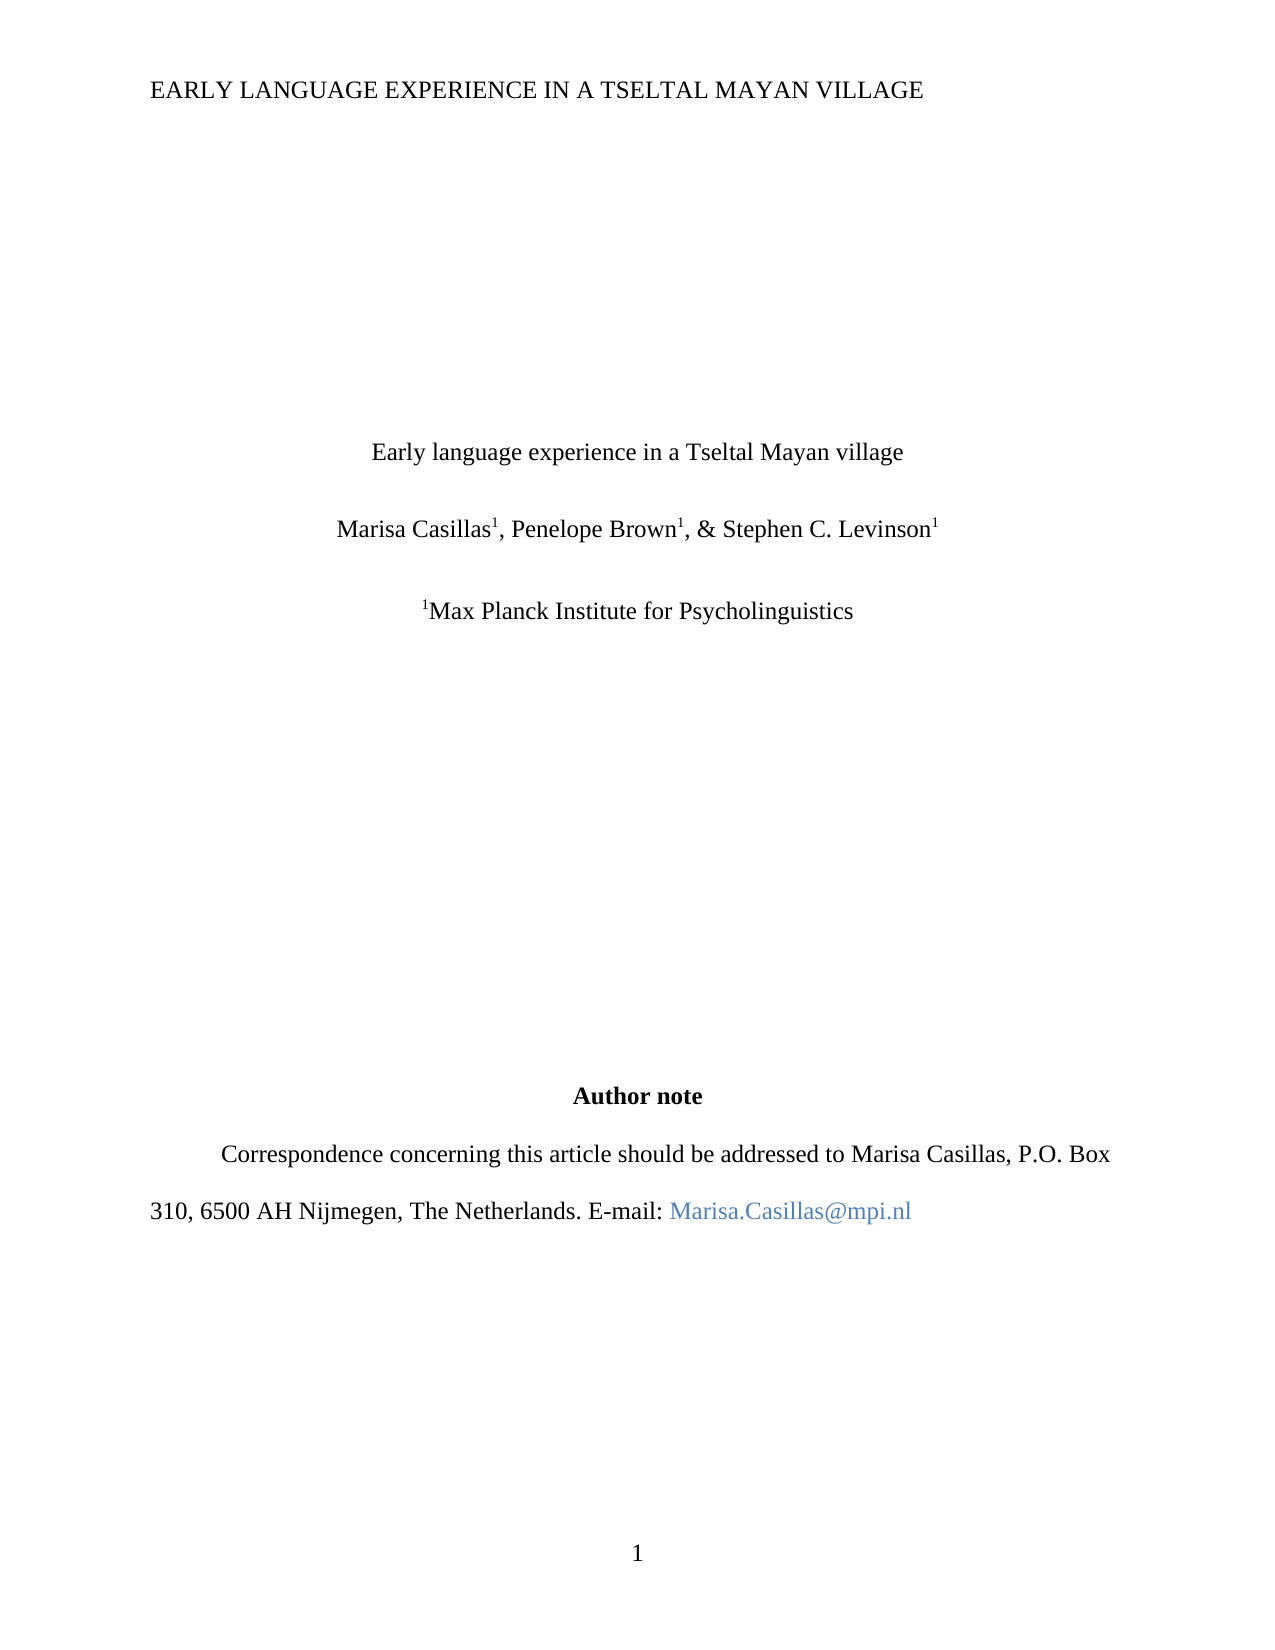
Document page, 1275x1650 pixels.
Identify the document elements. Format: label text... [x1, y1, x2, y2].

subtitle Author note [150, 1081, 1125, 1110]
text Correspondence concerning this article should be addressed to Marisa Casillas, P.O. Box 310, 6500 AH Nijmegen, The Netherlands. E-mail: Marisa.Casillas@mpi.nl [150, 1139, 1125, 1225]
title Early language experience in a Tseltal Mayan village [150, 437, 1125, 466]
text Marisa Casillas1, Penelope Brown1, & Stephen C. Levinson1 [150, 514, 1125, 542]
text 1Max Planck Institute for Psycholinguistics [150, 596, 1125, 625]
